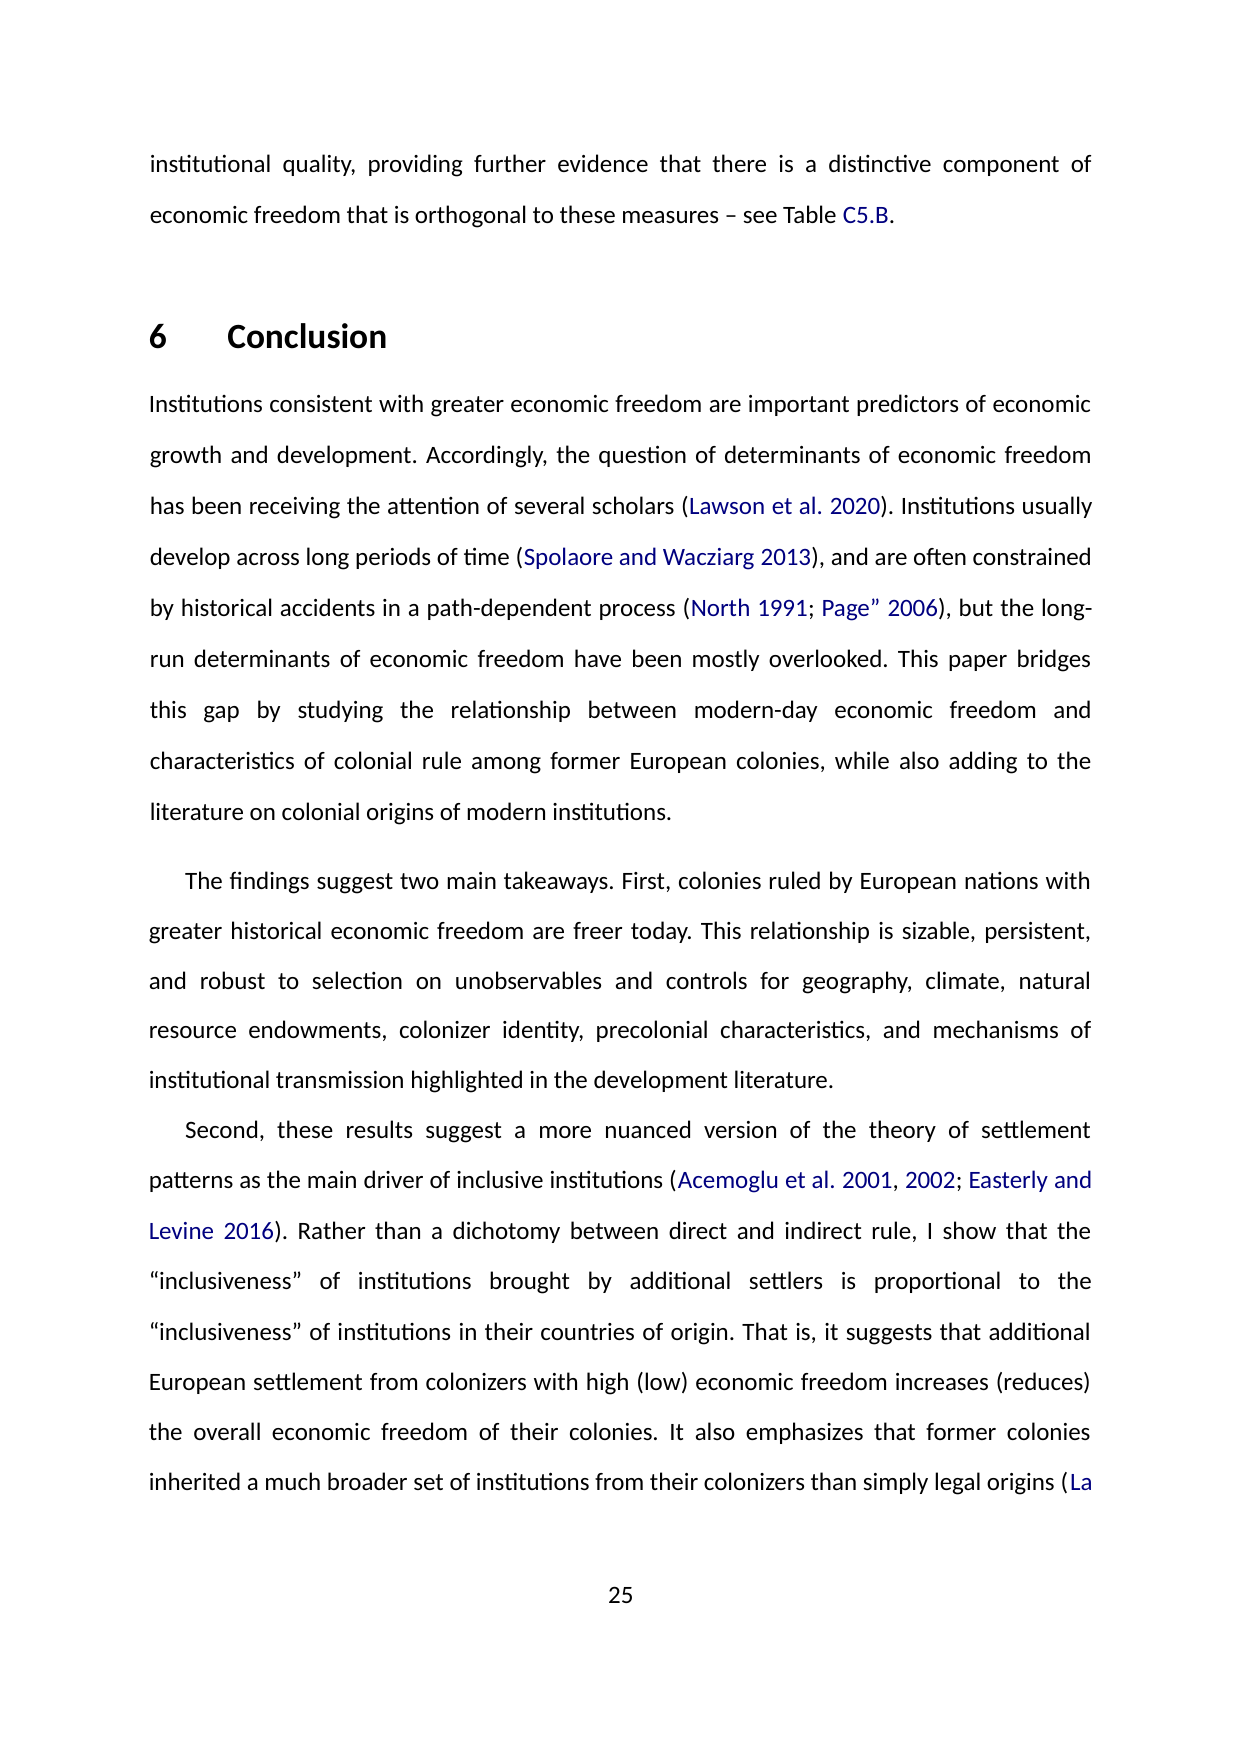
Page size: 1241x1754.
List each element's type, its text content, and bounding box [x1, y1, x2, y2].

text The findings suggest two main takeaways. First, colonies ruled by European nations with greater historical economic freedom are freer today. This relationship is sizable, persistent, and robust to selection on unobservables and controls for geography, climate, natural resource endowments, colonizer identity, precolonial characteristics, and mechanisms of institutional transmission highlighted in the development literature. [148, 865, 1092, 1095]
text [148, 1114, 1092, 1497]
text Institutions consistent with greater economic freedom are important predictors of economic growth and development. Accordingly, the question of determinants of economic freedom has been receiving the attention of several scholars (Lawson et al. 2020). Institutions usually develop across long periods of time (Spolaore and Wacziarg 2013), and are often constrained by historical accidents in a path-dependent process (North 1991; Page” 2006), but the long-run determinants of economic freedom have been mostly overlooked. This paper bridges this gap by studying the relationship between modern-day economic freedom and characteristics of colonial rule among former European colonies, while also adding to the literature on colonial origins of modern institutions. [148, 388, 1092, 826]
subtitle 6 Conclusion [148, 314, 1091, 358]
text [148, 148, 1092, 229]
